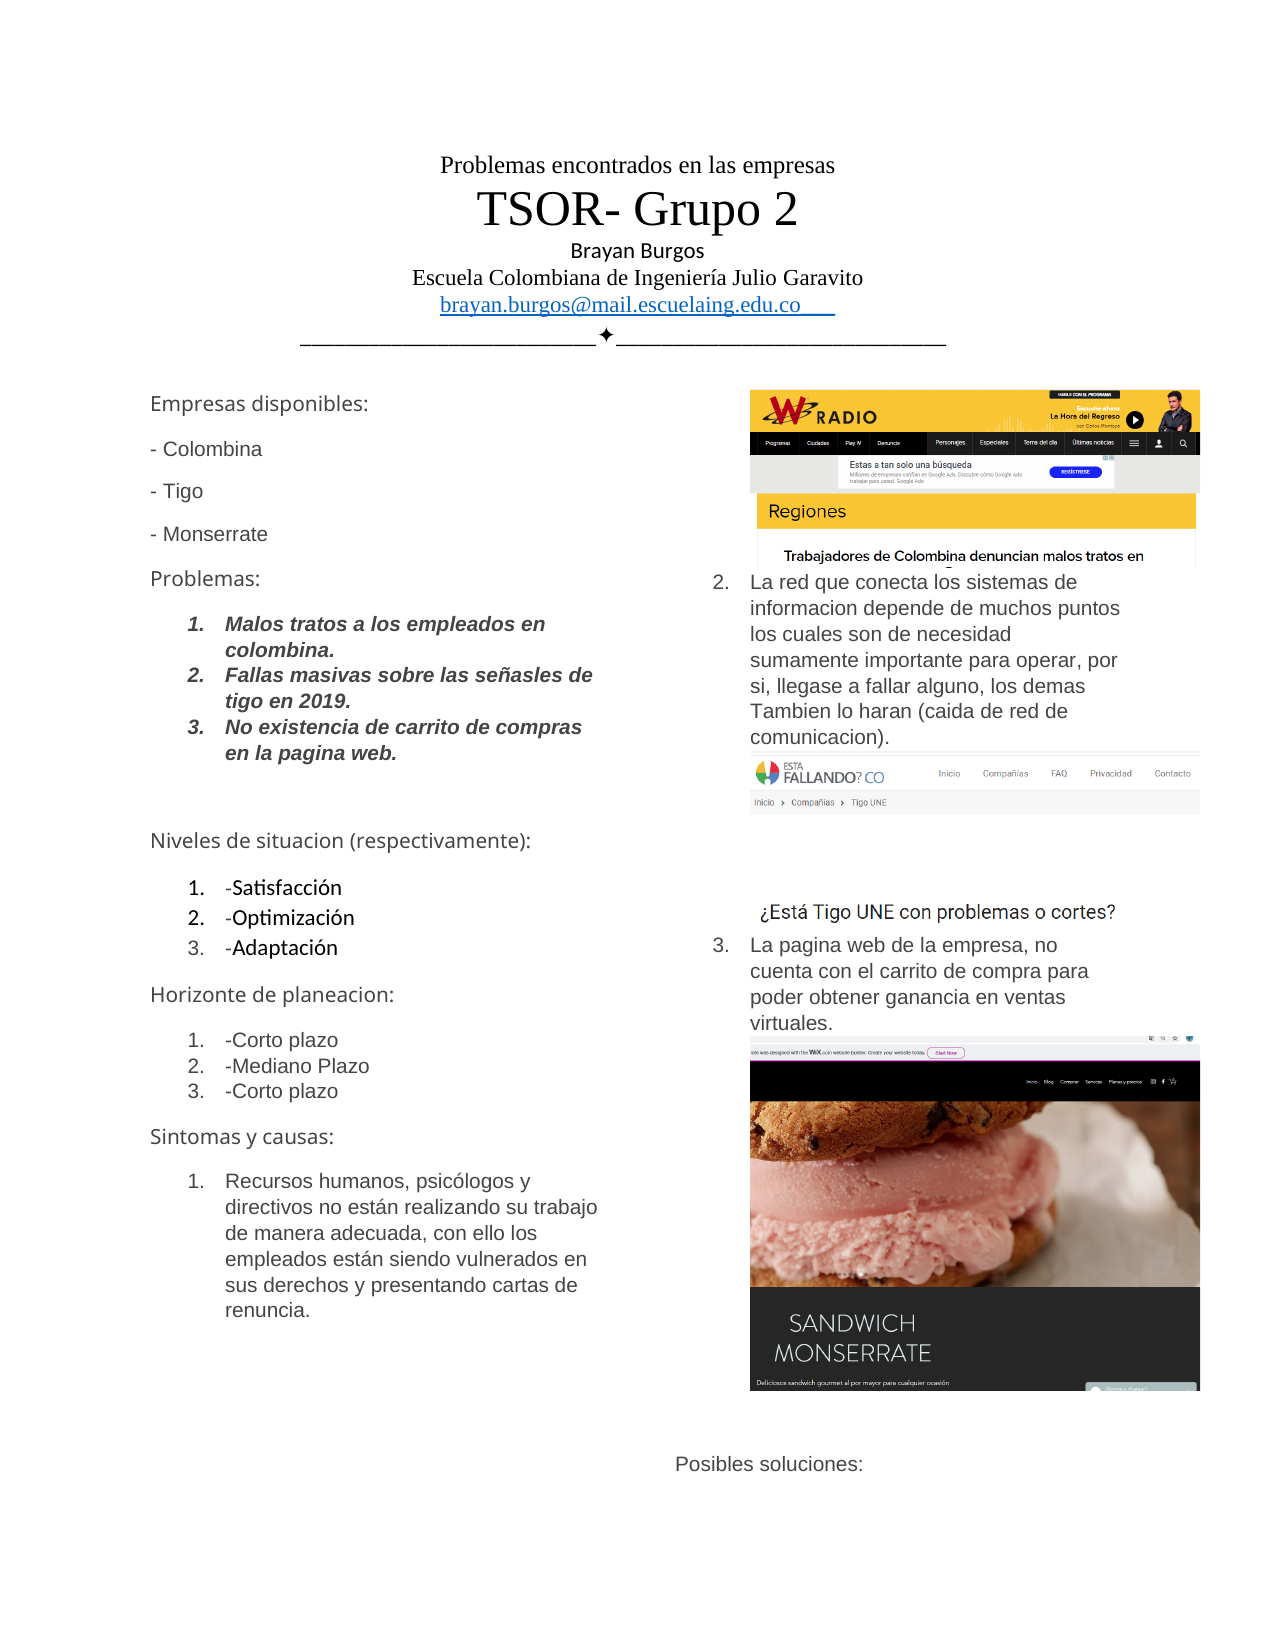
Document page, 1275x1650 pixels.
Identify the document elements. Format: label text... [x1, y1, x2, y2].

list -Optimización [187, 903, 600, 931]
list -Adaptación [187, 933, 600, 961]
text Empresas disponibles: [150, 389, 600, 418]
text Brayan Burgos [150, 236, 1125, 264]
text Escuela Colombiana de Ingeniería Julio Garavito [150, 264, 1125, 291]
list La pagina web de la empresa, no cuenta con el carrito de compra para poder obtener ganancia en ventas virtuales. [712, 933, 1125, 1034]
list -Satisfacción [187, 873, 600, 901]
text TSOR- Grupo 2 [150, 179, 1125, 236]
picture [750, 389, 1200, 568]
list No existencia de carrito de compras en la pagina web. [187, 715, 600, 765]
list -Corto plazo [187, 1079, 600, 1103]
text - Monserrate [150, 522, 600, 546]
text brayan.burgos@mail.escuelaing.edu.co___ [150, 291, 1125, 319]
text Niveles de situacion (respectivamente): [150, 826, 600, 854]
text Sintomas y causas: [150, 1122, 600, 1150]
list -Corto plazo [187, 1028, 600, 1052]
text Horizonte de planeacion: [150, 980, 600, 1009]
picture [750, 1036, 1200, 1391]
text - Colombina [150, 437, 600, 461]
list Fallas masivas sobre las señasles de tigo en 2019. [187, 663, 600, 713]
list Recursos humanos, psicólogos y directivos no están realizando su trabajo de manera adecuada, con ello los empleados están siendo vulnerados en sus derechos y presentando cartas de renuncia. [187, 1169, 600, 1322]
text Problemas encontrados en las empresas [150, 150, 1125, 179]
picture [750, 751, 1200, 931]
text - Tigo [150, 479, 600, 503]
text Posibles soluciones: [675, 1452, 1125, 1476]
text __________________________✦_____________________________ [225, 319, 1125, 350]
list Malos tratos a los empleados en colombina. [187, 612, 600, 661]
list -Mediano Plazo [187, 1053, 600, 1077]
list La red que conecta los sistemas de informacion depende de muchos puntos los cuales son de necesidad sumamente importante para operar, por si, llegase a fallar alguno, los demas Tambien lo haran (caida de red de comunicacion). [712, 570, 1125, 749]
text Problemas: [150, 564, 600, 593]
